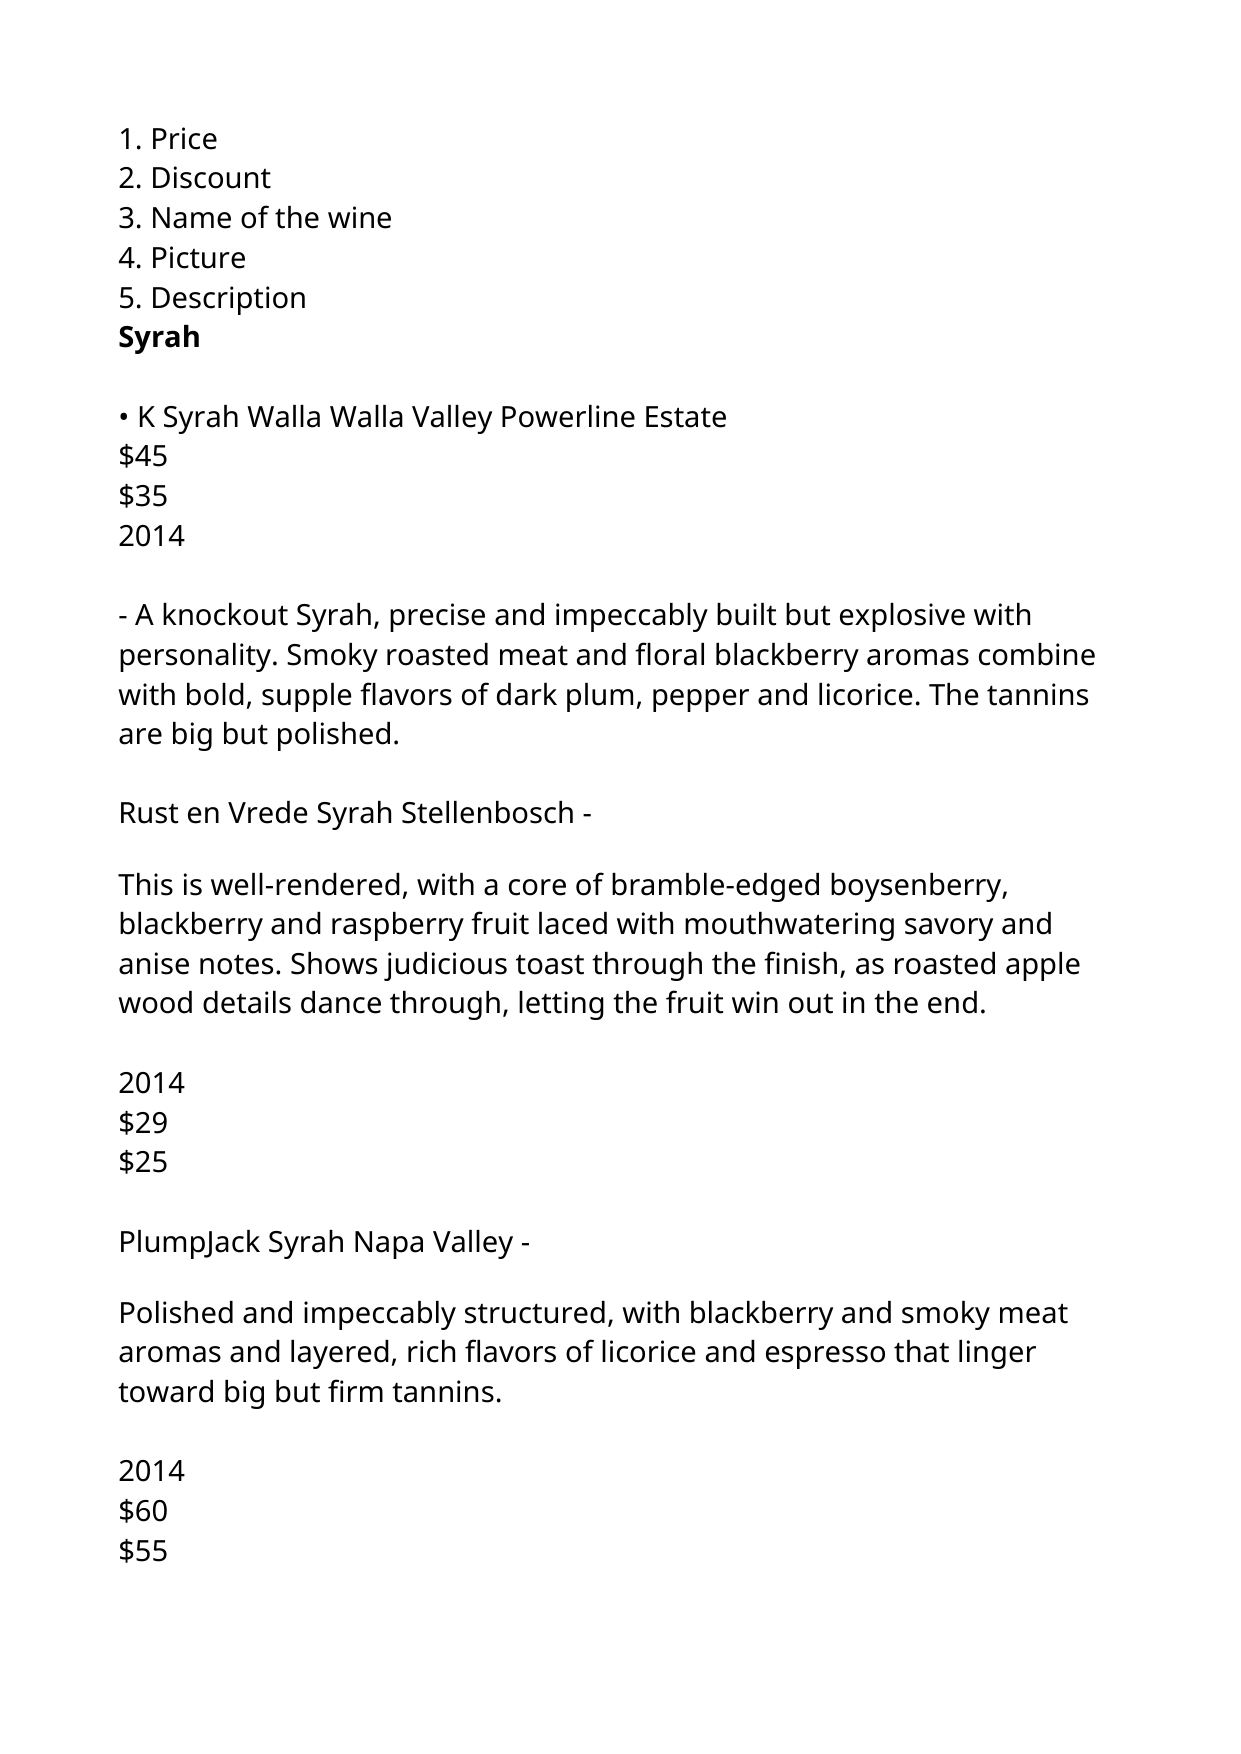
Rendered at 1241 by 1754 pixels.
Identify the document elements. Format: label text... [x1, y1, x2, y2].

text PlumpJack Syrah Napa Valley - [118, 1221, 1122, 1292]
text 2014 [118, 1062, 1122, 1102]
text 5. Description [118, 277, 1122, 317]
text $45 [118, 436, 1122, 475]
text $60 [118, 1490, 1122, 1530]
text 2014 [118, 1451, 1122, 1490]
text This is well-rendered, with a core of bramble-edged boysenberry, blackberry and raspberry fruit laced with mouthwatering savory and anise notes. Shows judicious toast through the finish, as roasted apple wood details dance through, letting the fruit win out in the end. [118, 864, 1122, 1022]
text Syrah [118, 317, 1122, 356]
text $29 [118, 1102, 1122, 1142]
text 4. Picture [118, 237, 1122, 277]
text $25 [118, 1142, 1122, 1181]
text 1. Price [118, 118, 1122, 158]
text 2. Discount [118, 158, 1122, 197]
text $35 [118, 475, 1122, 515]
text 2014 [118, 515, 1122, 555]
list K Syrah Walla Walla Valley Powerline Estate [118, 396, 1122, 436]
text - A knockout Syrah, precise and impeccably built but explosive with personality. Smoky roasted meat and floral blackberry aromas combine with bold, supple flavors of dark plum, pepper and licorice. The tannins are big but polished. [118, 594, 1122, 753]
text Rust en Vrede Syrah Stellenbosch - [118, 793, 1122, 864]
text $55 [118, 1530, 1122, 1570]
text Polished and impeccably structured, with blackberry and smoky meat aromas and layered, rich flavors of licorice and espresso that linger toward big but firm tannins. [118, 1292, 1122, 1411]
text 3. Name of the wine [118, 197, 1122, 237]
